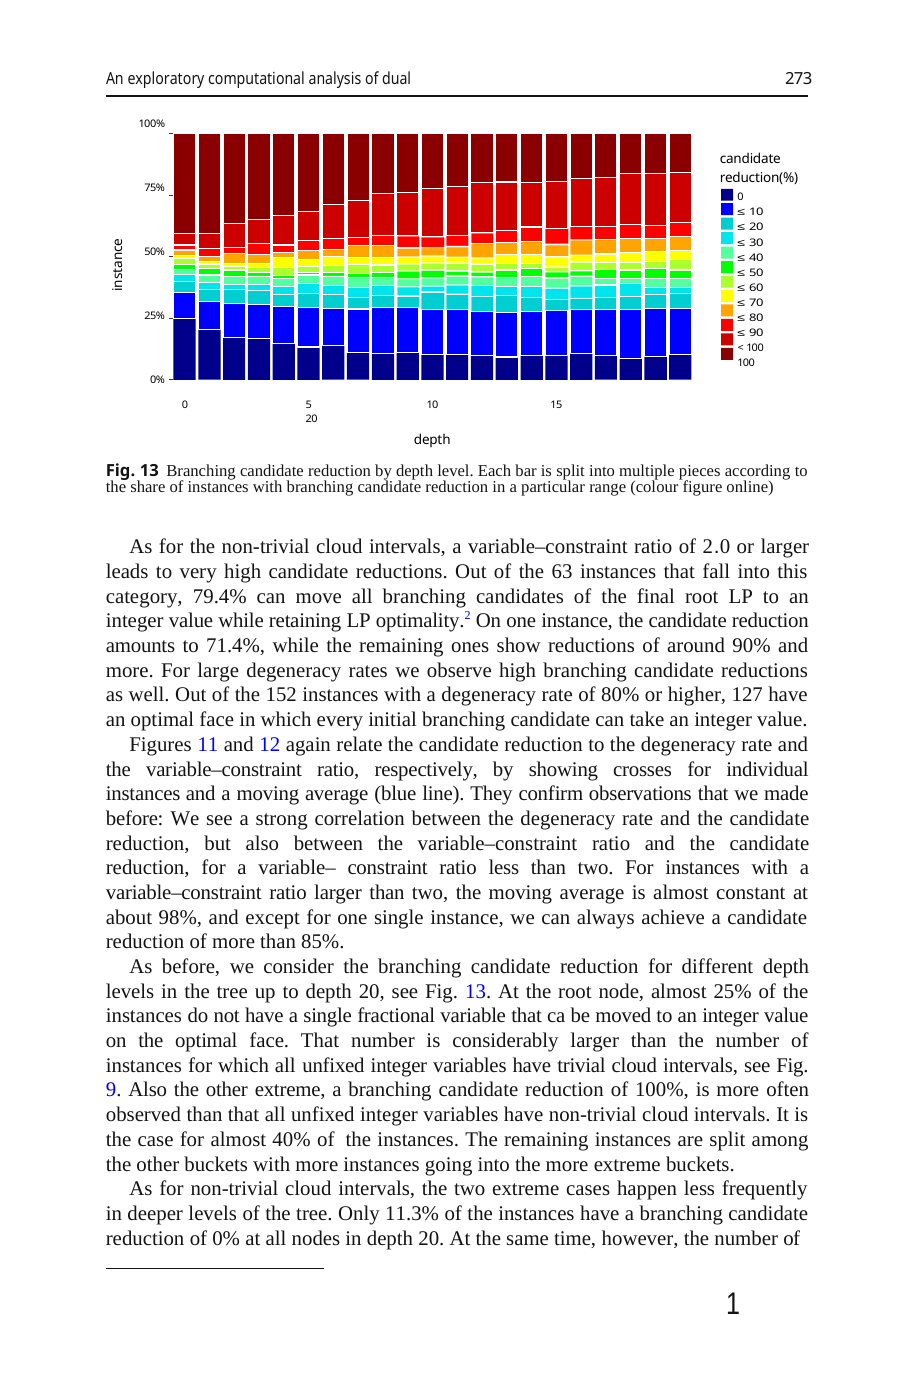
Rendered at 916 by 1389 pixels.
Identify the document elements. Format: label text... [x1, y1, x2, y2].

text 100 [737, 356, 820, 370]
text As for non-trivial cloud intervals, the two extreme cases happen less frequently in deeper levels of the tree. Only 11.3% of the instances have a branching candidate reduction of 0% at all nodes in depth 20. At the same time, however, the number of [106, 1176, 809, 1249]
text ≤ 10 [737, 204, 820, 219]
text depth [179, 430, 685, 448]
text ≤ 40 [737, 250, 820, 264]
text As before, we consider the branching candidate reduction for different depth levels in the tree up to depth 20, see Fig. 13. At the root node, almost 25% of the instances do not have a single fractional variable that ca be moved to an integer value on the optimal face. That number is considerably larger than the number of instances for which all unfixed integer variables have trivial cloud intervals, see Fig. 9. Also the other extreme, a branching candidate reduction of 100%, is more often observed than that all unfixed integer variables have non-trivial cloud intervals. It is the case for almost 40% of the instances. The remaining instances are split among the other buckets with more instances going into the more extreme buckets. [106, 954, 809, 1176]
text As for the non-trivial cloud intervals, a variable–constraint ratio of 2.0 or larger leads to very high candidate reductions. Out of the 63 instances that fall into this category, 79.4% can move all branching candidates of the final root LP to an integer value while retaining LP optimality.2 On one instance, the candidate reduction amounts to 71.4%, while the remaining ones show reductions of around 90% and more. For large degeneracy rates we observe high branching candidate reductions as well. Out of the 152 instances with a degeneracy rate of 80% or higher, 127 have an optimal face in which every initial branching candidate can take an integer value. [106, 534, 809, 731]
text ≤ 70 [737, 295, 820, 309]
text 100% [94, 116, 165, 131]
text < 100 [737, 340, 820, 354]
picture [470, 233, 494, 312]
text ≤ 30 [737, 235, 820, 249]
text 0 5 10 15 20 [182, 397, 685, 425]
text 75% [94, 180, 165, 194]
text Fig. 13 Branching candidate reduction by depth level. Each bar is split into multiple pieces according to the share of instances with branching candidate reduction in a particular range (colour figure online) [106, 462, 820, 496]
text ≤ 50 [737, 265, 820, 279]
text Figures 11 and 12 again relate the candidate reduction to the degeneracy rate and the variable–constraint ratio, respectively, by showing crosses for individual instances and a moving average (blue line). They confirm observations that we made before: We see a strong correlation between the degeneracy rate and the candidate reduction, but also between the variable–constraint ratio and the candidate reduction, for a variable– constraint ratio less than two. For instances with a variable–constraint ratio larger than two, the moving average is almost constant at about 98%, and except for one single instance, we can always achieve a candidate reduction of more than 85%. [106, 732, 809, 953]
text 25% [94, 308, 165, 323]
text ≤ 20 [737, 220, 820, 234]
text candidate reduction(%) [719, 149, 803, 186]
text 50% [94, 244, 165, 259]
text 0% [94, 373, 165, 387]
text ≤ 80 [737, 311, 820, 325]
text 0 [737, 189, 820, 204]
picture [396, 234, 469, 310]
picture [544, 225, 593, 311]
text ≤ 60 [737, 280, 820, 294]
text ≤ 90 [737, 326, 820, 340]
